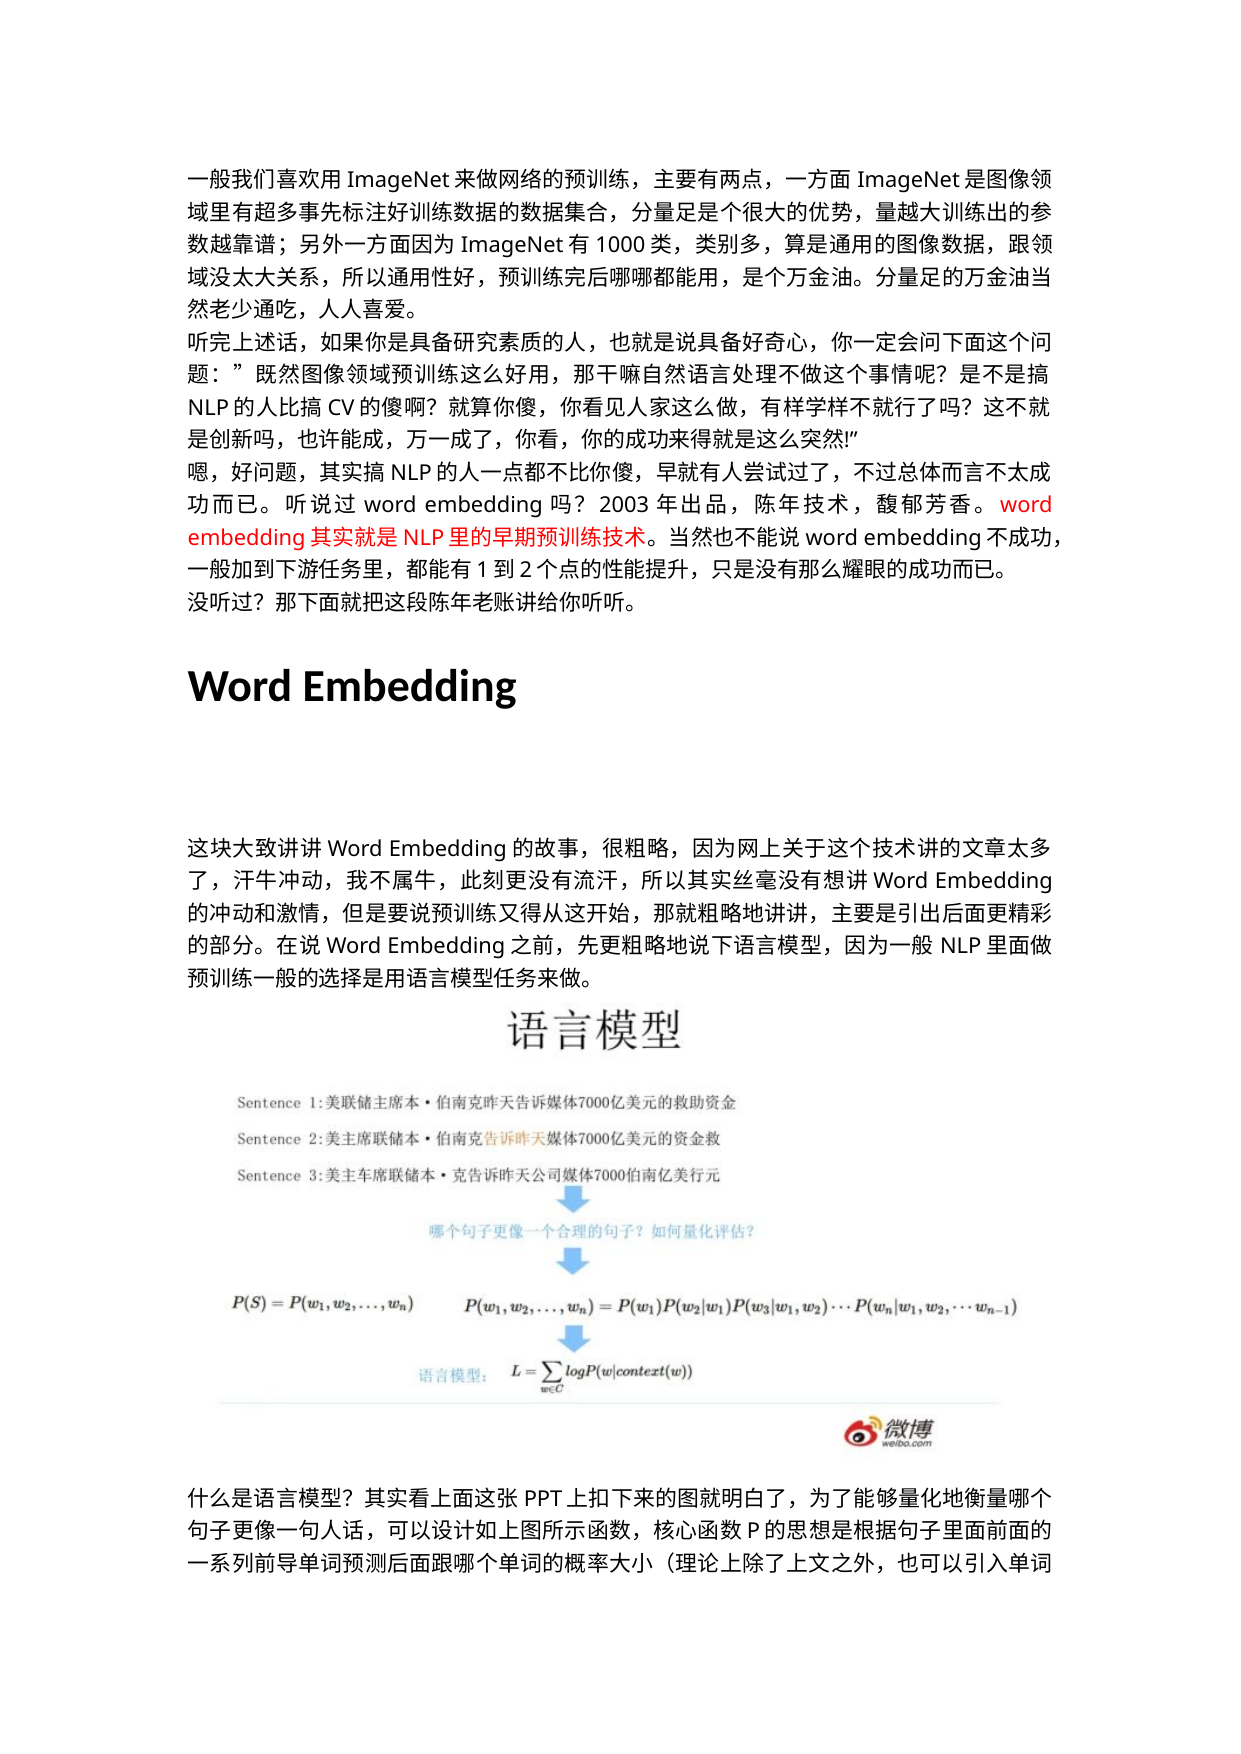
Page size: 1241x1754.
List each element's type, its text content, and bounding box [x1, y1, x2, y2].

text 一般我们喜欢用ImageNet来做网络的预训练，主要有两点，一方面ImageNet是图像领域里有超多事先标注好训练数据的数据集合，分量足是个很大的优势，量越大训练出的参数越靠谱；另外一方面因为ImageNet有1000类，类别多，算是通用的图像数据，跟领域没太大关系，所以通用性好，预训练完后哪哪都能用，是个万金油。分量足的万金油当然老少通吃，人人喜爱。 [187, 162, 1053, 324]
text 这块大致讲讲Word Embedding的故事，很粗略，因为网上关于这个技术讲的文章太多了，汗牛冲动，我不属牛，此刻更没有流汗，所以其实丝毫没有想讲Word Embedding的冲动和激情，但是要说预训练又得从这开始，那就粗略地讲讲，主要是引出后面更精彩的部分。在说Word Embedding之前，先更粗略地说下语言模型，因为一般NLP里面做预训练一般的选择是用语言模型任务来做。 [187, 831, 1053, 993]
text 嗯，好问题，其实搞NLP的人一点都不比你傻，早就有人尝试过了，不过总体而言不太成功而已。听说过word embedding吗？2003年出品，陈年技术，馥郁芳香。word embedding其实就是NLP里的早期预训练技术。当然也不能说word embedding不成功，一般加到下游任务里，都能有1到2个点的性能提升，只是没有那么耀眼的成功而已。 [187, 454, 1053, 584]
text 没听过？那下面就把这段陈年老账讲给你听听。 [187, 584, 1053, 617]
picture [187, 993, 1030, 1467]
text 听完上述话，如果你是具备研究素质的人，也就是说具备好奇心，你一定会问下面这个问题：”既然图像领域预训练这么好用，那干嘛自然语言处理不做这个事情呢？是不是搞NLP的人比搞CV的傻啊？就算你傻，你看见人家这么做，有样学样不就行了吗？这不就是创新吗，也许能成，万一成了，你看，你的成功来得就是这么突然!” [187, 324, 1053, 454]
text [187, 1481, 1053, 1578]
subtitle Word Embedding [187, 652, 1053, 717]
